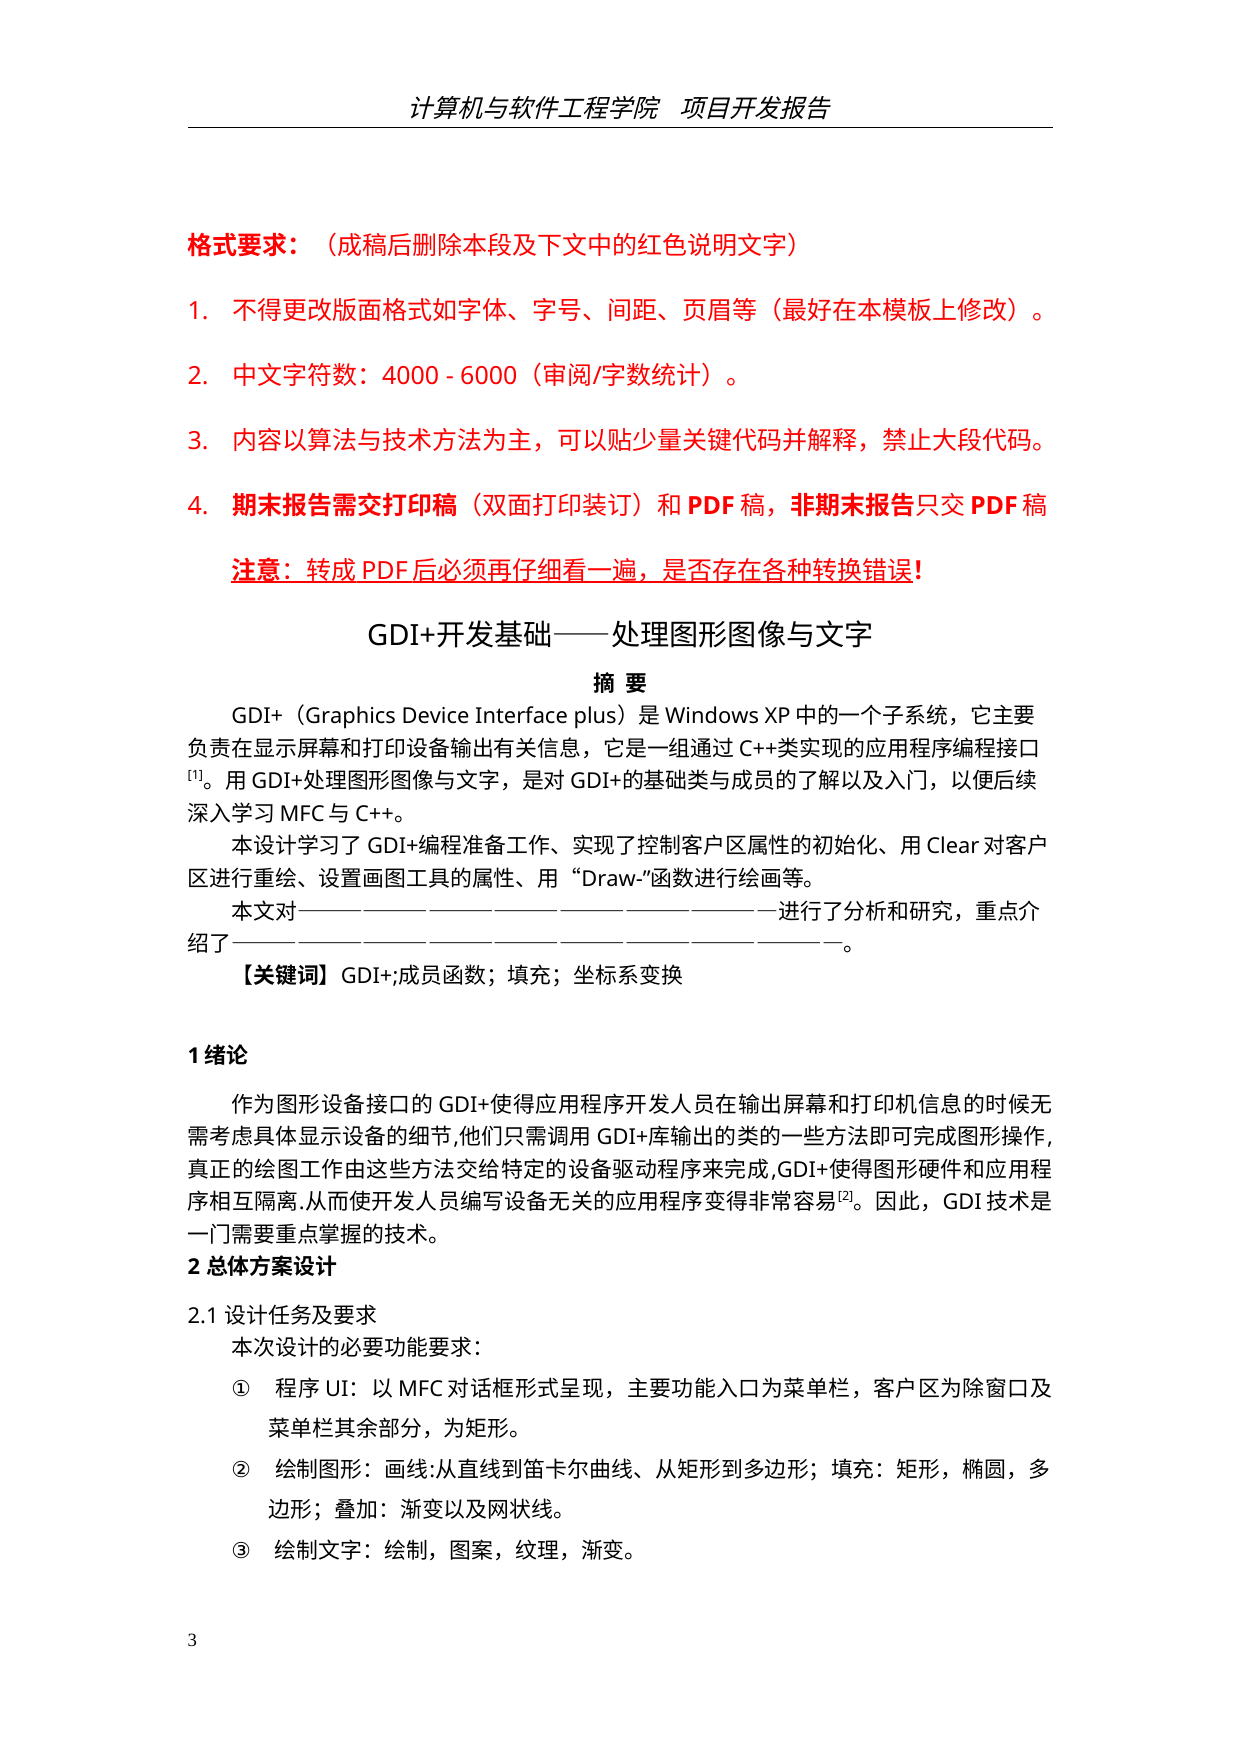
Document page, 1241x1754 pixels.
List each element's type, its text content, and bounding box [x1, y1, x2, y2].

list 中文字符数：4000 - 6000（审阅/字数统计）。 [187, 341, 1053, 406]
text 1绪论 [187, 1038, 1031, 1071]
text 注意：转成PDF后必须再仔细看一遍，是否存在各种转换错误！ [187, 536, 1053, 601]
list 内容以算法与技术方法为主，可以贴少量关键代码并解释，禁止大段代码。 [187, 406, 1053, 471]
text 本次设计的必要功能要求： [187, 1330, 1053, 1362]
text 2.1 设计任务及要求 [187, 1297, 1053, 1330]
list 绘制文字：绘制，图案，纹理，渐变。 [231, 1532, 1053, 1565]
text GDI+开发基础——处理图形图像与文字 [187, 601, 1053, 666]
text 本设计学习了GDI+编程准备工作、实现了控制客户区属性的初始化、用Clear对客户区进行重绘、设置画图工具的属性、用“Draw-”函数进行绘画等。 [187, 828, 1053, 893]
list 不得更改版面格式如字体、字号、间距、页眉等（最好在本模板上修改）。 [187, 276, 1053, 341]
text 作为图形设备接口的GDI+使得应用程序开发人员在输出屏幕和打印机信息的时候无需考虑具体显示设备的细节,他们只需调用GDI+库输出的类的一些方法即可完成图形操作,真正的绘图工作由这些方法交给特定的设备驱动程序来完成,GDI+使得图形硬件和应用程序相互隔离.从而使开发人员编写设备无关的应用程序变得非常容易[2]。因此，GDI技术是一门需要重点掌握的技术。 [187, 1086, 1053, 1249]
text 摘 要 [187, 666, 1053, 698]
text 格式要求：（成稿后删除本段及下文中的红色说明文字） [187, 211, 1053, 276]
list 程序UI：以MFC对话框形式呈现，主要功能入口为菜单栏，客户区为除窗口及菜单栏其余部分，为矩形。 [231, 1370, 1053, 1443]
text 【关键词】GDI+;成员函数；填充；坐标系变换 [187, 958, 1053, 991]
text 2 总体方案设计 [187, 1249, 1031, 1281]
text 本文对——————————————————————进行了分析和研究，重点介绍了————————————————————————————。 [187, 893, 1053, 958]
text GDI+（Graphics Device Interface plus）是Windows XP中的一个子系统，它主要负责在显示屏幕和打印设备输出有关信息，它是一组通过C++类实现的应用程序编程接口[1]。用GDI+处理图形图像与文字，是对GDI+的基础类与成员的了解以及入门，以便后续深入学习MFC与C++。 [187, 698, 1053, 828]
list 绘制图形：画线:从直线到笛卡尔曲线、从矩形到多边形；填充：矩形，椭圆，多边形；叠加：渐变以及网状线。 [231, 1451, 1053, 1524]
list 期末报告需交打印稿（双面打印装订）和PDF稿，非期末报告只交PDF稿 [187, 471, 1053, 536]
